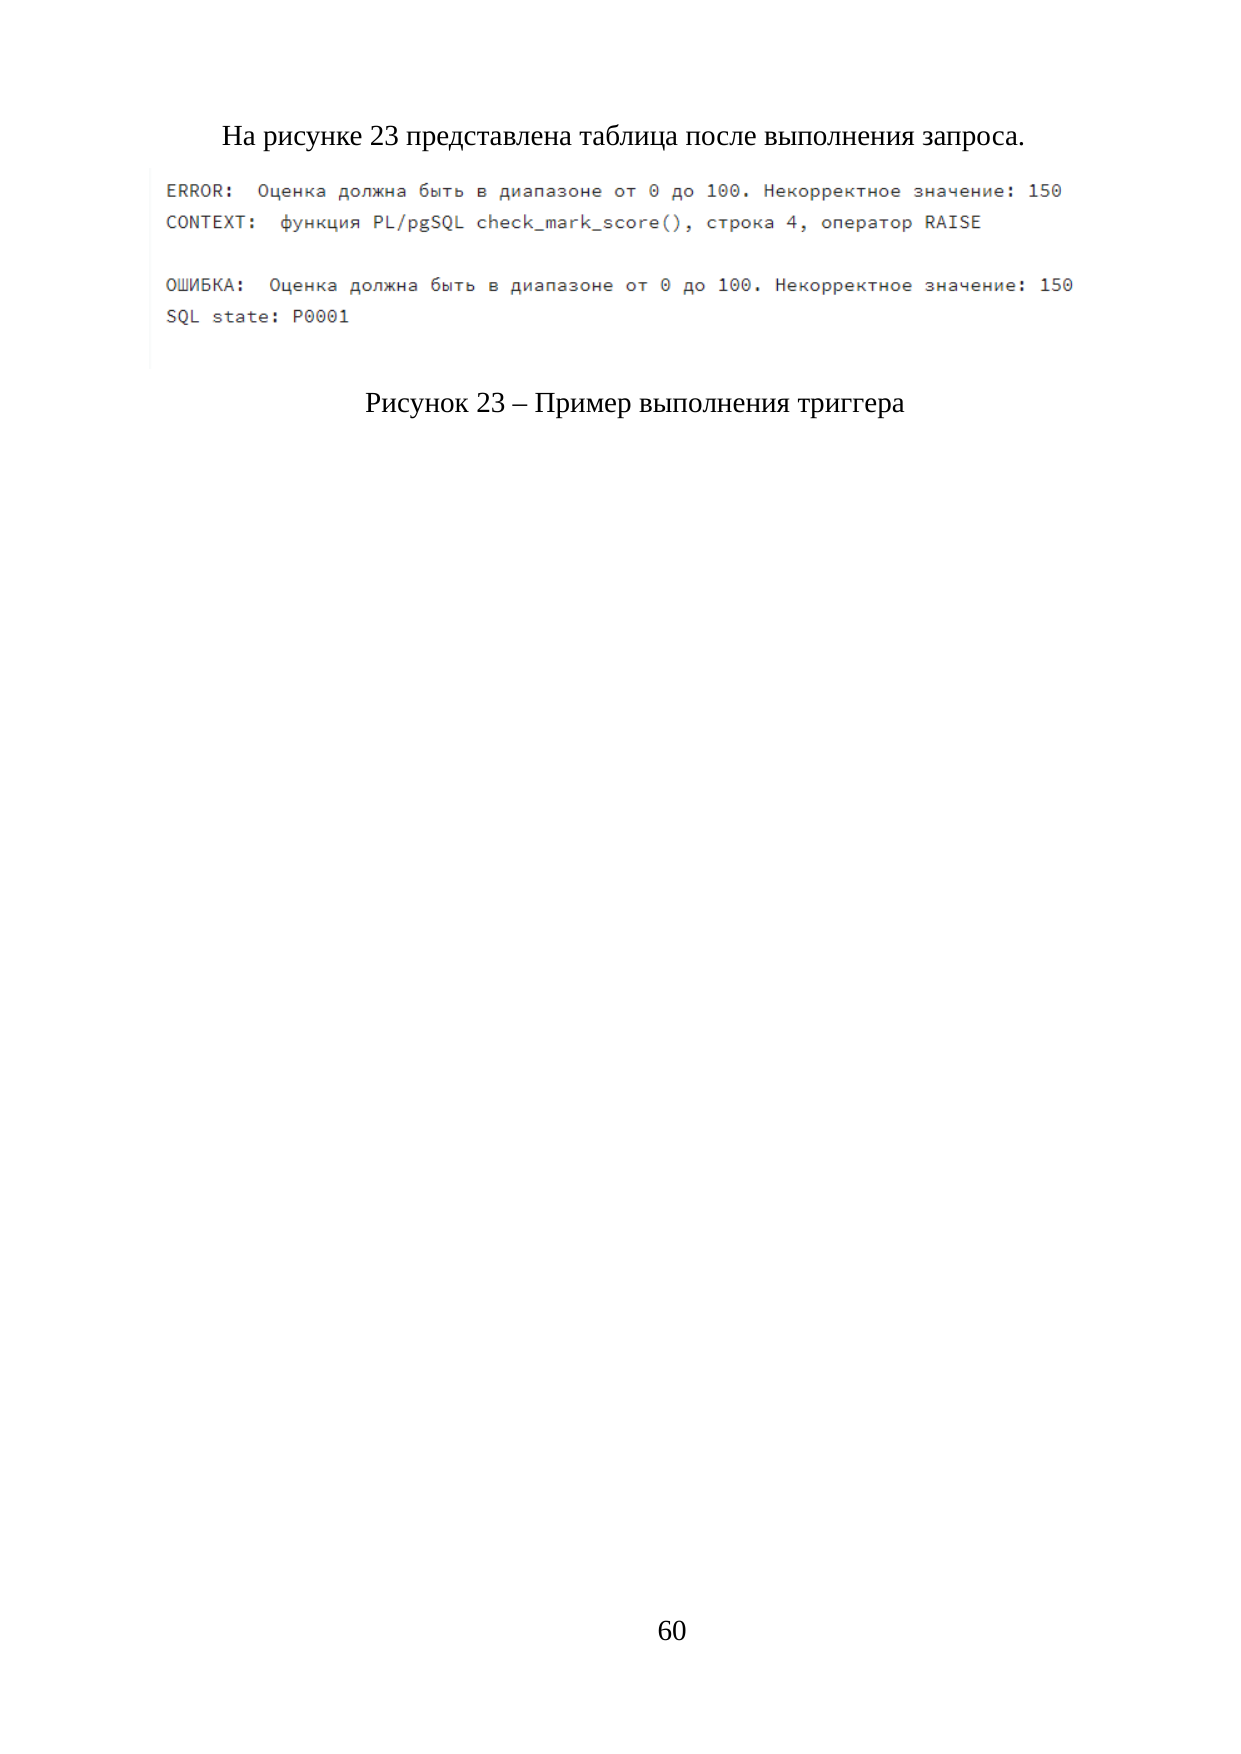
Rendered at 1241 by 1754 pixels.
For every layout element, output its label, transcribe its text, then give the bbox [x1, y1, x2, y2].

text На рисунке 23 представлена таблица после выполнения запроса. [148, 118, 1122, 152]
picture [149, 168, 1121, 369]
text Рисунок 23 – Пример выполнения триггера [148, 385, 1122, 419]
